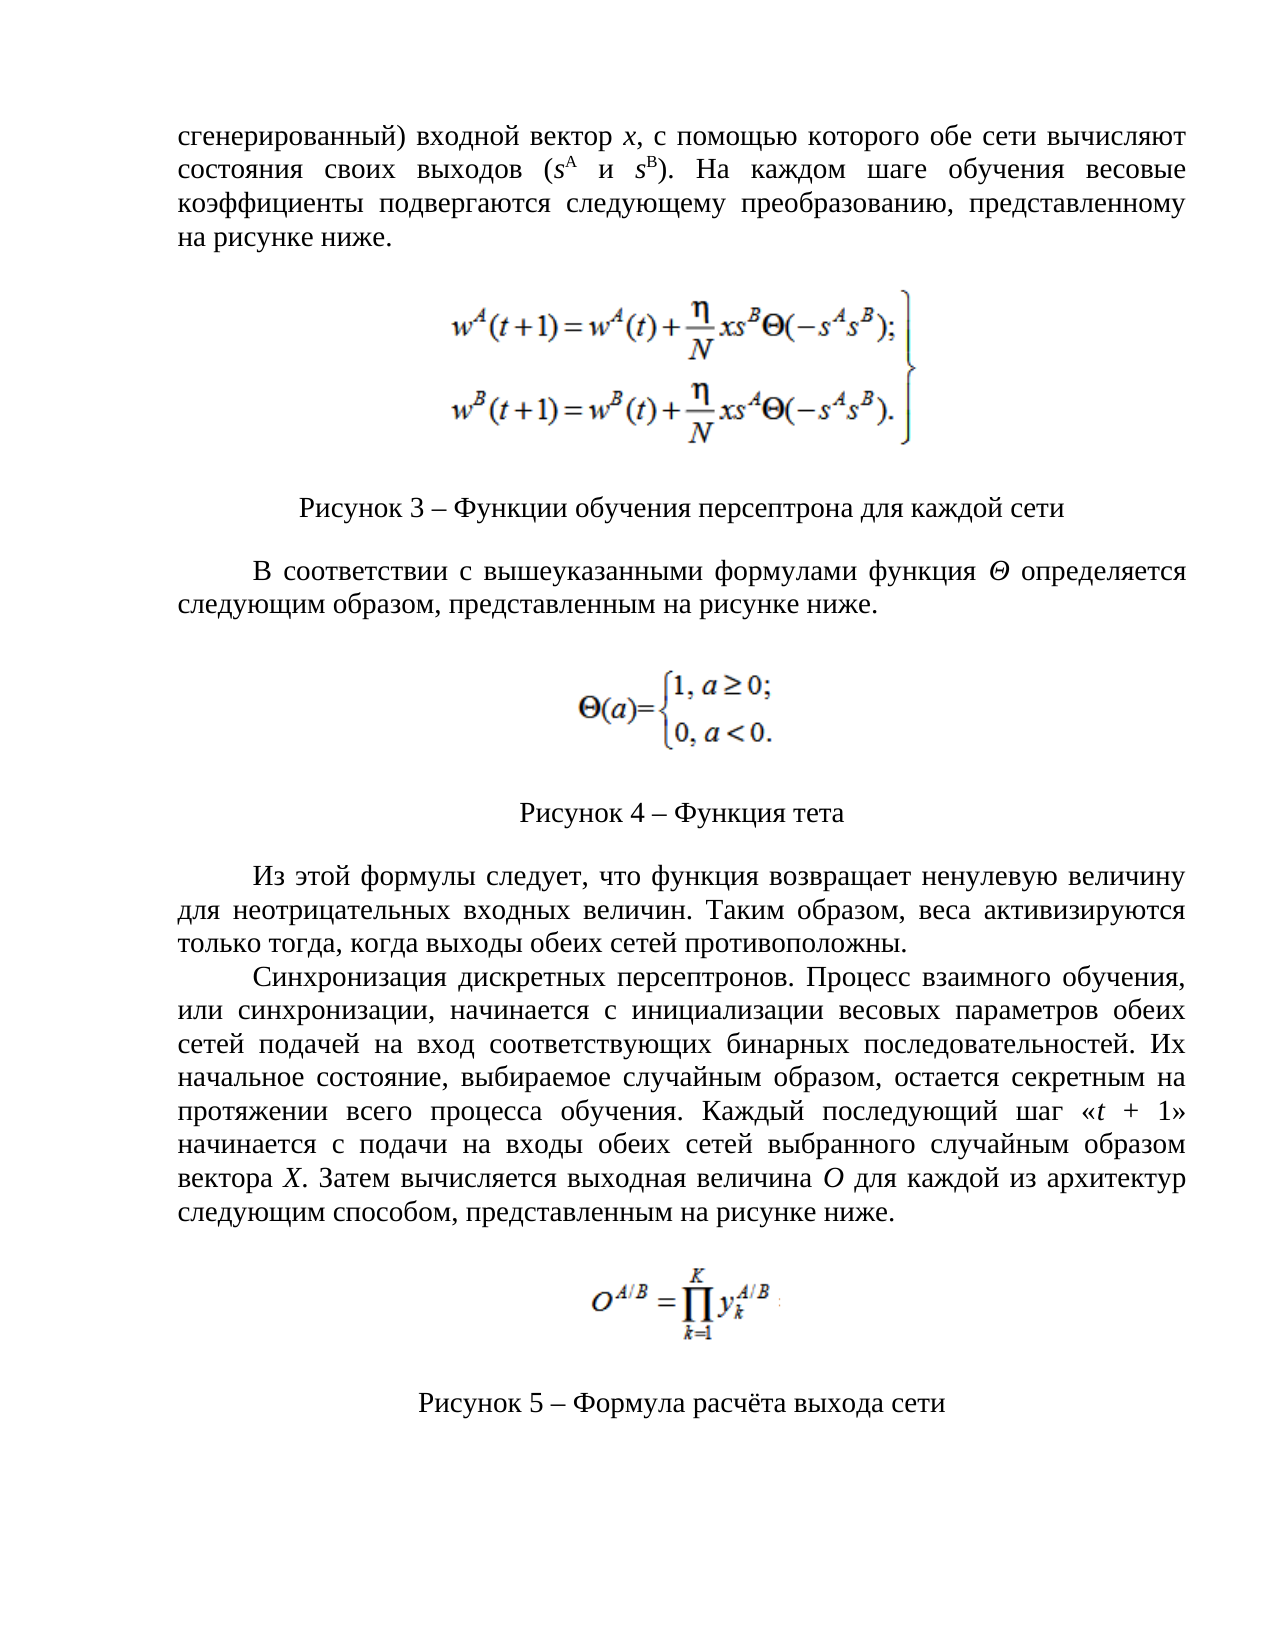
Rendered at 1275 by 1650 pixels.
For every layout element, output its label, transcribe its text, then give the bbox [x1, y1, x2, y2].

picture [583, 1256, 781, 1357]
text Синхронизация дискретных персептронов. Процесс взаимного обучения, или синхронизации, начинается с инициализации весовых параметров обеих сетей подачей на вход соответствующих бинарных последовательностей. Их начальное состояние, выбираемое случайным образом, остается секретным на протяжении всего процесса обучения. Каждый последующий шаг «t + 1» начинается с подачи на входы обеих сетей выбранного случайным образом вектора X. Затем вычисляется выходная величина О для каждой из архитектур следующим способом, представленным на рисунке ниже. [177, 959, 1186, 1227]
text В соответствии с вышеуказанными формулами функция Θ определяется следующим образом, представленным на рисунке ниже. [177, 553, 1186, 620]
text Рисунок 5 – Формула расчёта выхода сети [177, 1386, 1186, 1419]
text Рисунок 4 – Функция тета [177, 796, 1186, 829]
text Рисунок 3 – Функции обучения персептрона для каждой сети [177, 490, 1186, 524]
picture [555, 649, 809, 767]
picture [425, 281, 938, 462]
text Из этой формулы следует, что функция возвращает ненулевую величину для неотрицательных входных величин. Таким образом, веса активизируются только тогда, когда выходы обеих сетей противоположны. [177, 858, 1186, 959]
